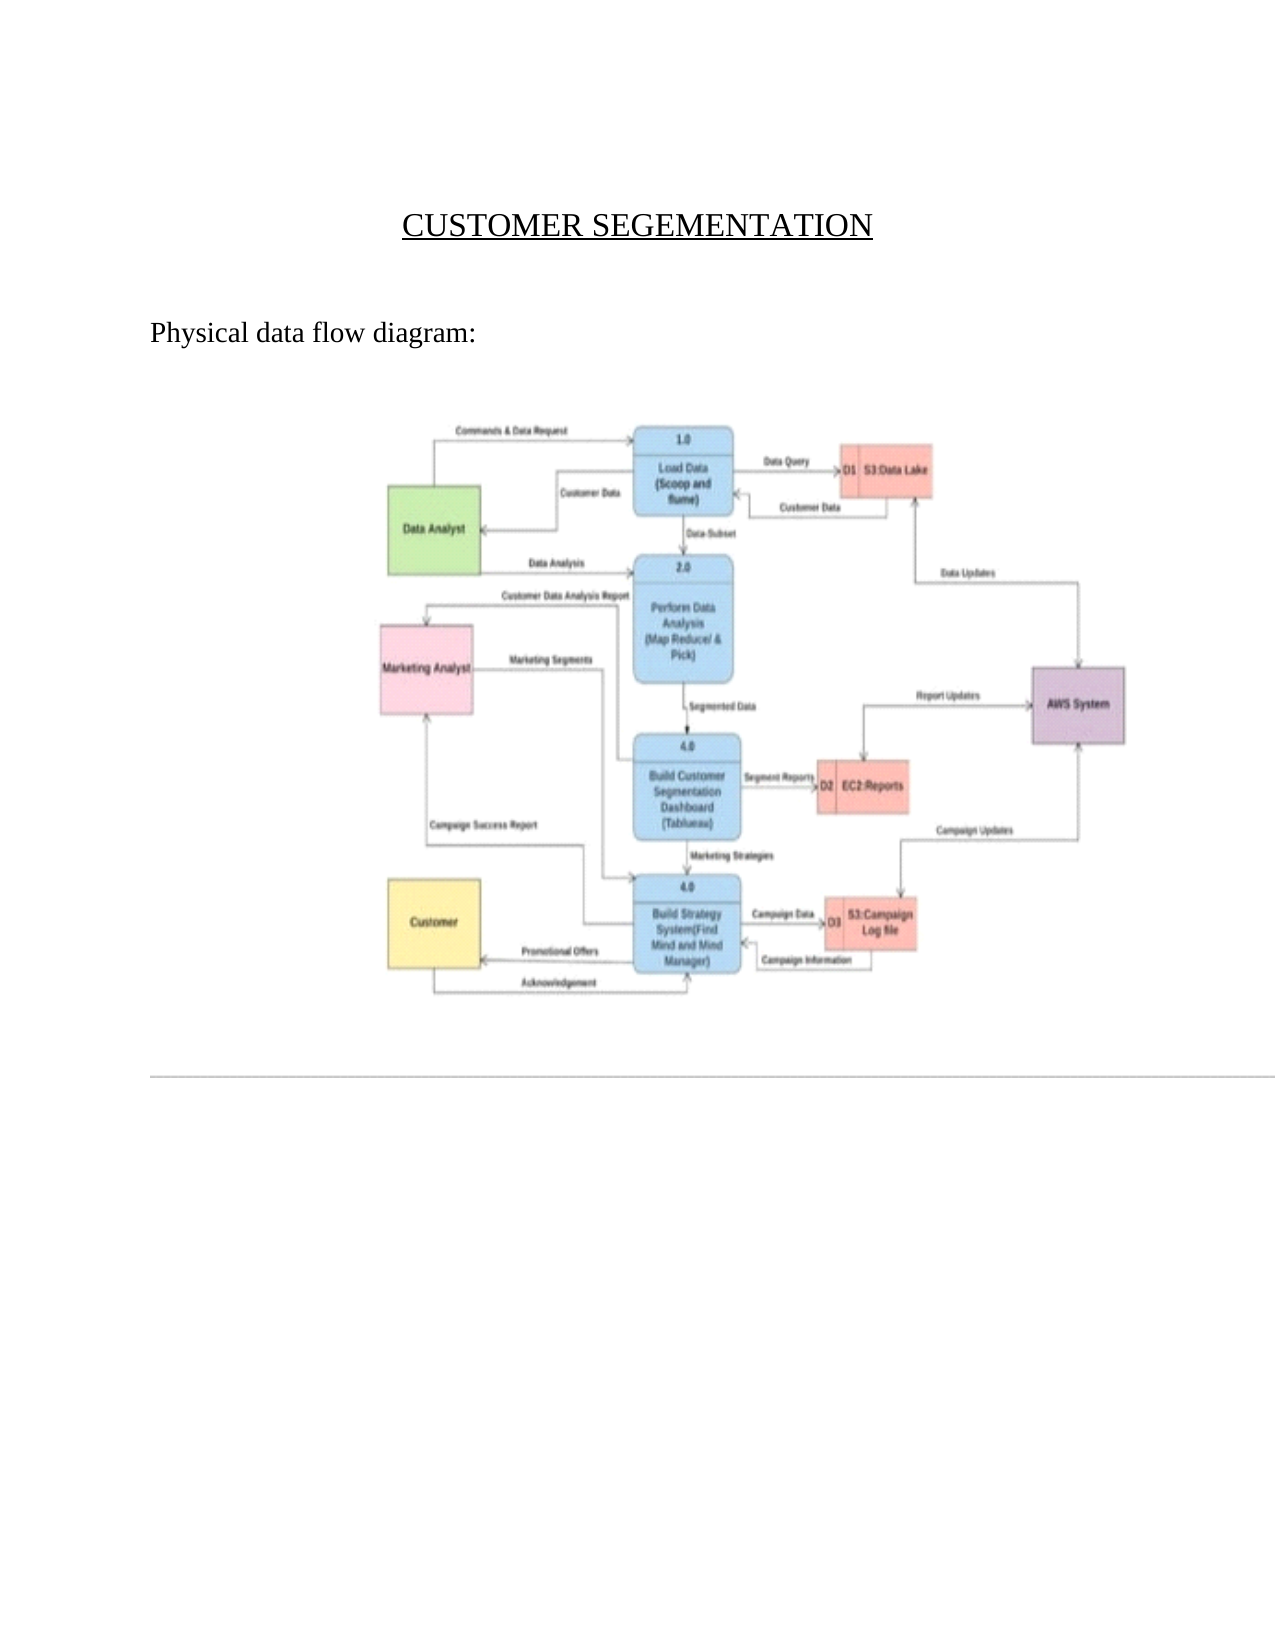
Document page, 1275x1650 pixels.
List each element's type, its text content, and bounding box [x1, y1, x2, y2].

picture [150, 420, 1275, 1078]
text Physical data flow diagram: [150, 315, 1125, 348]
text CUSTOMER SEGEMENTATION [150, 205, 1125, 243]
